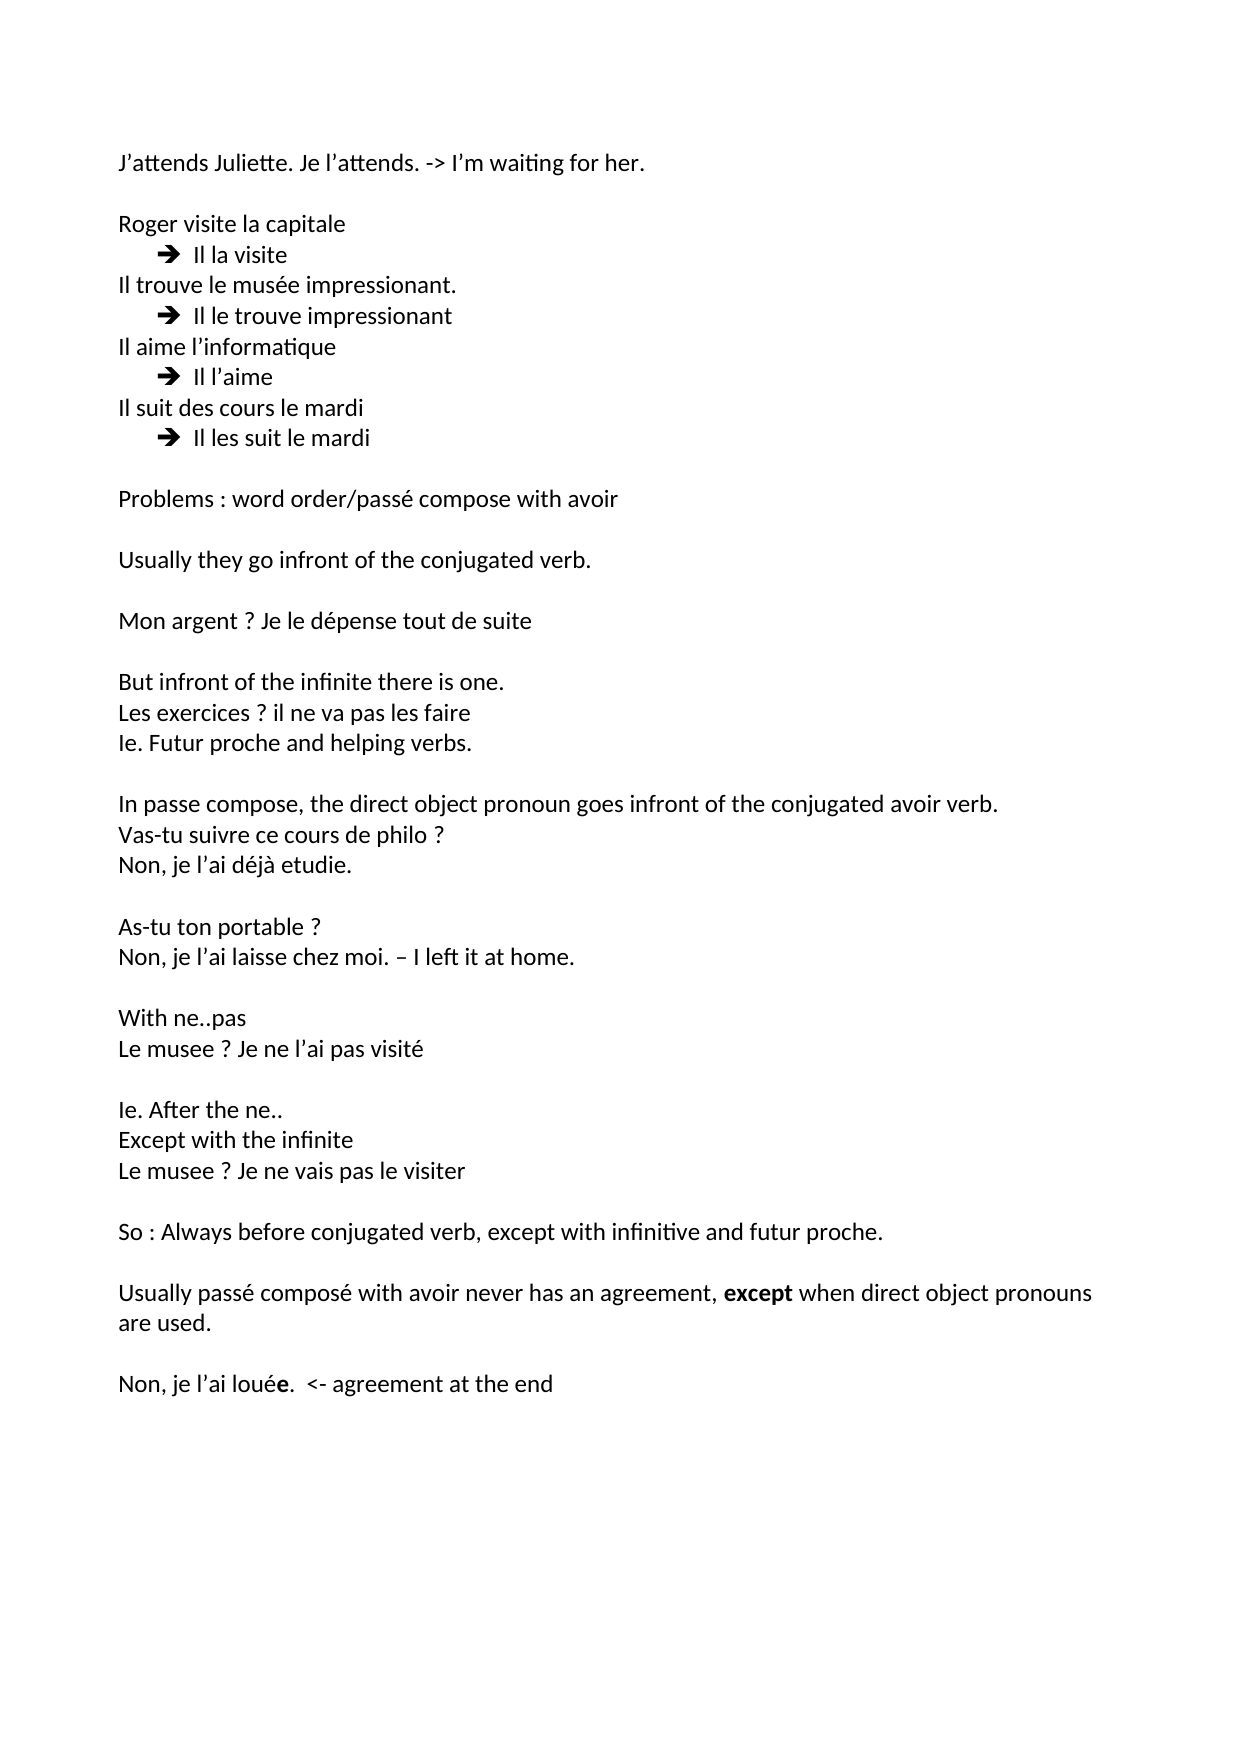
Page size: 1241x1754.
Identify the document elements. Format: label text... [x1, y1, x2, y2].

text Il aime l’informatique [118, 331, 1122, 361]
text In passe compose, the direct object pronoun goes infront of the conjugated avoir verb. [118, 788, 1122, 819]
text Non, je l’ai laisse chez moi. – I left it at home. [118, 941, 1122, 972]
list Il les suit le mardi [156, 422, 1122, 453]
text Usually passé composé with avoir never has an agreement, except when direct object pronouns are used. [118, 1277, 1122, 1338]
text Non, je l’ai déjà etudie. [118, 849, 1122, 880]
list Il la visite [156, 239, 1122, 270]
text Roger visite la capitale [118, 209, 1122, 239]
text Il trouve le musée impressionant. [118, 270, 1122, 300]
text Ie. Futur proche and helping verbs. [118, 727, 1122, 758]
text Il suit des cours le mardi [118, 392, 1122, 422]
text With ne..pas [118, 1002, 1122, 1033]
text Vas-tu suivre ce cours de philo ? [118, 819, 1122, 849]
text Problems : word order/passé compose with avoir [118, 483, 1122, 514]
text Le musee ? Je ne l’ai pas visité [118, 1033, 1122, 1063]
text Mon argent ? Je le dépense tout de suite [118, 605, 1122, 636]
text As-tu ton portable ? [118, 911, 1122, 941]
text So : Always before conjugated verb, except with infinitive and futur proche. [118, 1216, 1122, 1246]
text Non, je l’ai louée. <- agreement at the end [118, 1368, 1122, 1399]
text But infront of the infinite there is one. [118, 666, 1122, 697]
text Usually they go infront of the conjugated verb. [118, 544, 1122, 575]
text Ie. After the ne.. [118, 1094, 1122, 1124]
list Il l’aime [156, 361, 1122, 392]
text J’attends Juliette. Je l’attends. -> I’m waiting for her. [118, 148, 1122, 178]
list Il le trouve impressionant [156, 300, 1122, 331]
text Le musee ? Je ne vais pas le visiter [118, 1155, 1122, 1185]
text Except with the infinite [118, 1124, 1122, 1155]
text Les exercices ? il ne va pas les faire [118, 697, 1122, 727]
